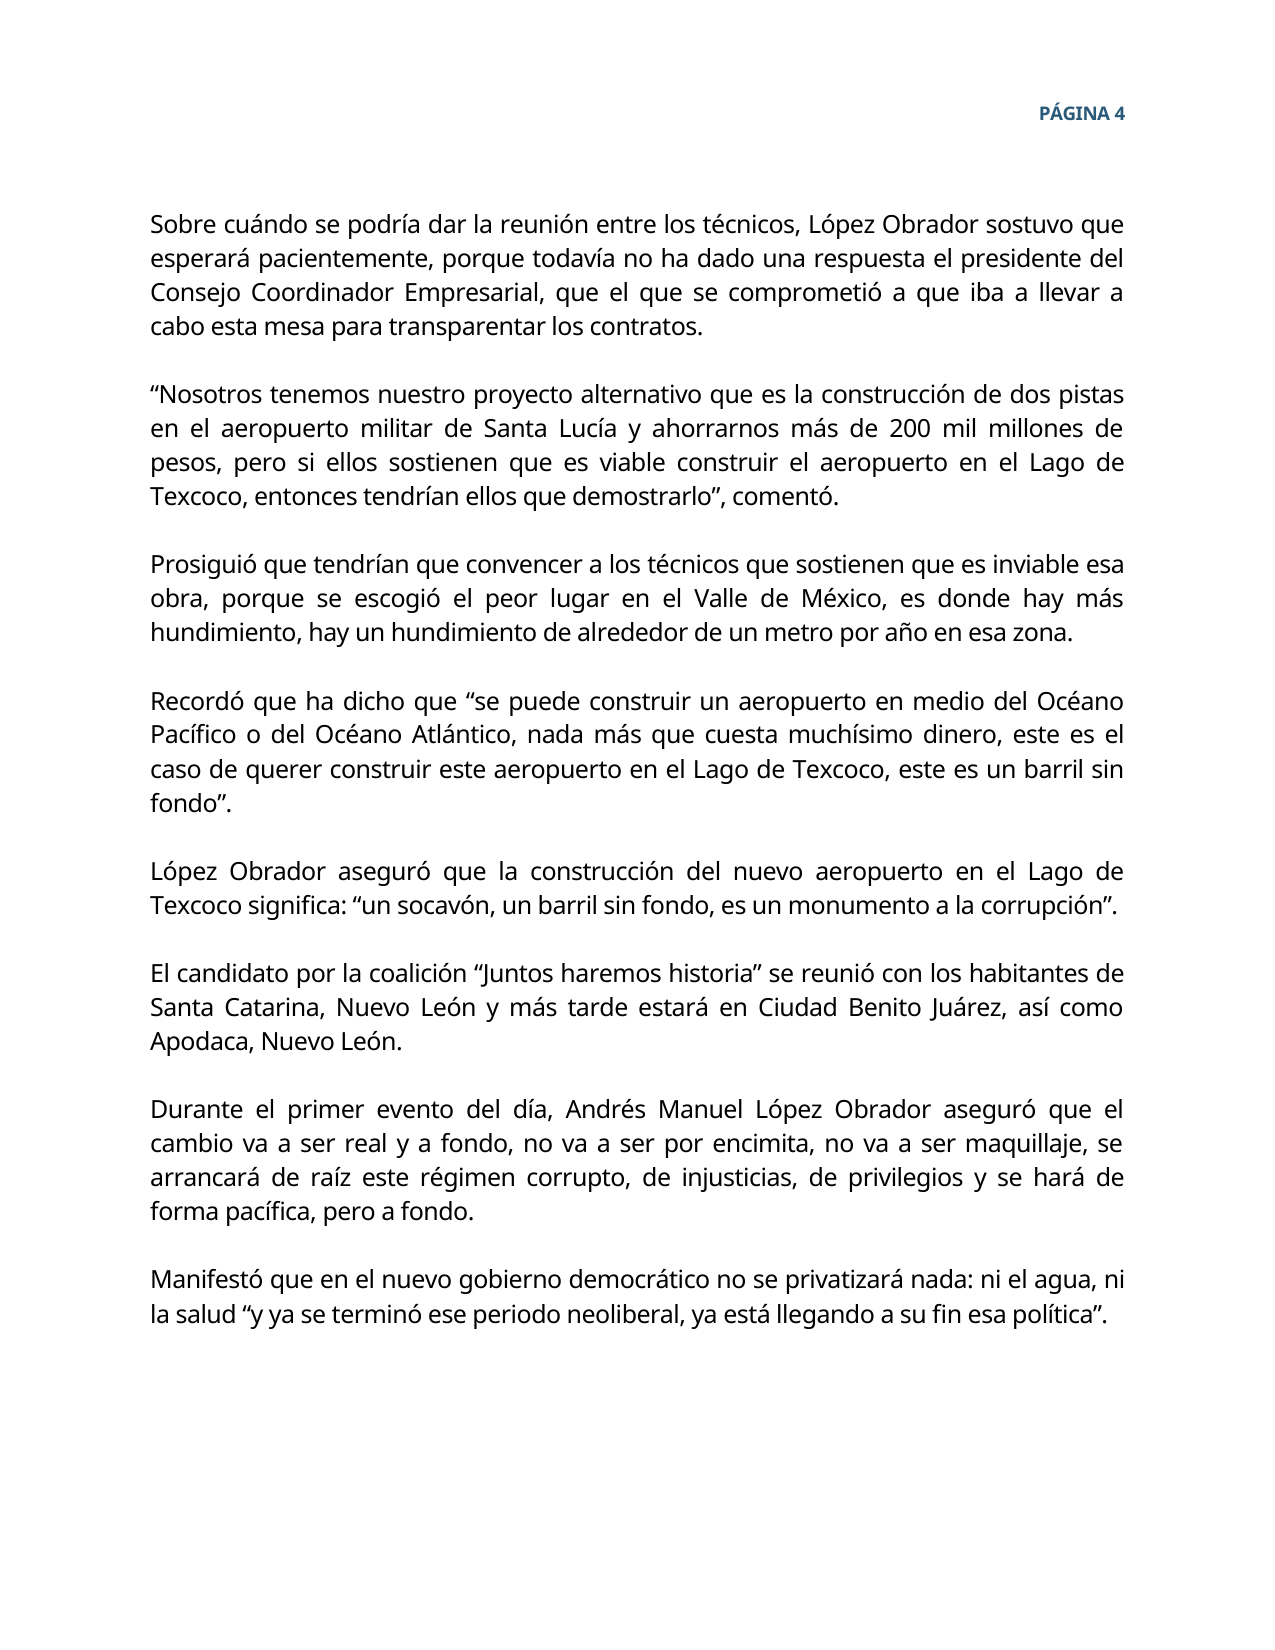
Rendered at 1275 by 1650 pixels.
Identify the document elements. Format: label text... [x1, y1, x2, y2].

text Durante el primer evento del día, Andrés Manuel López Obrador aseguró que el cambio va a ser real y a fondo, no va a ser por encimita, no va a ser maquillaje, se arrancará de raíz este régimen corrupto, de injusticias, de privilegios y se hará de forma pacífica, pero a fondo. [150, 1092, 1125, 1228]
text El candidato por la coalición “Juntos haremos historia” se reunió con los habitantes de Santa Catarina, Nuevo León y más tarde estará en Ciudad Benito Juárez, así como Apodaca, Nuevo León. [150, 956, 1125, 1058]
text Prosiguió que tendrían que convencer a los técnicos que sostienen que es inviable esa obra, porque se escogió el peor lugar en el Valle de México, es donde hay más hundimiento, hay un hundimiento de alrededor de un metro por año en esa zona. [150, 547, 1125, 649]
text Sobre cuándo se podría dar la reunión entre los técnicos, López Obrador sostuvo que esperará pacientemente, porque todavía no ha dado una respuesta el presidente del Consejo Coordinador Empresarial, que el que se comprometió a que iba a llevar a cabo esta mesa para transparentar los contratos. [150, 206, 1125, 342]
text López Obrador aseguró que la construcción del nuevo aeropuerto en el Lago de Texcoco significa: “un socavón, un barril sin fondo, es un monumento a la corrupción”. [150, 853, 1125, 922]
text “Nosotros tenemos nuestro proyecto alternativo que es la construcción de dos pistas en el aeropuerto militar de Santa Lucía y ahorrarnos más de 200 mil millones de pesos, pero si ellos sostienen que es viable construir el aeropuerto en el Lago de Texcoco, entonces tendrían ellos que demostrarlo”, comentó. [150, 377, 1125, 513]
text Recordó que ha dicho que “se puede construir un aeropuerto en medio del Océano Pacífico o del Océano Atlántico, nada más que cuesta muchísimo dinero, este es el caso de querer construir este aeropuerto en el Lago de Texcoco, este es un barril sin fondo”. [150, 683, 1125, 819]
text Manifestó que en el nuevo gobierno democrático no se privatizará nada: ni el agua, ni la salud “y ya se terminó ese periodo neoliberal, ya está llegando a su fin esa política”. [150, 1262, 1125, 1330]
